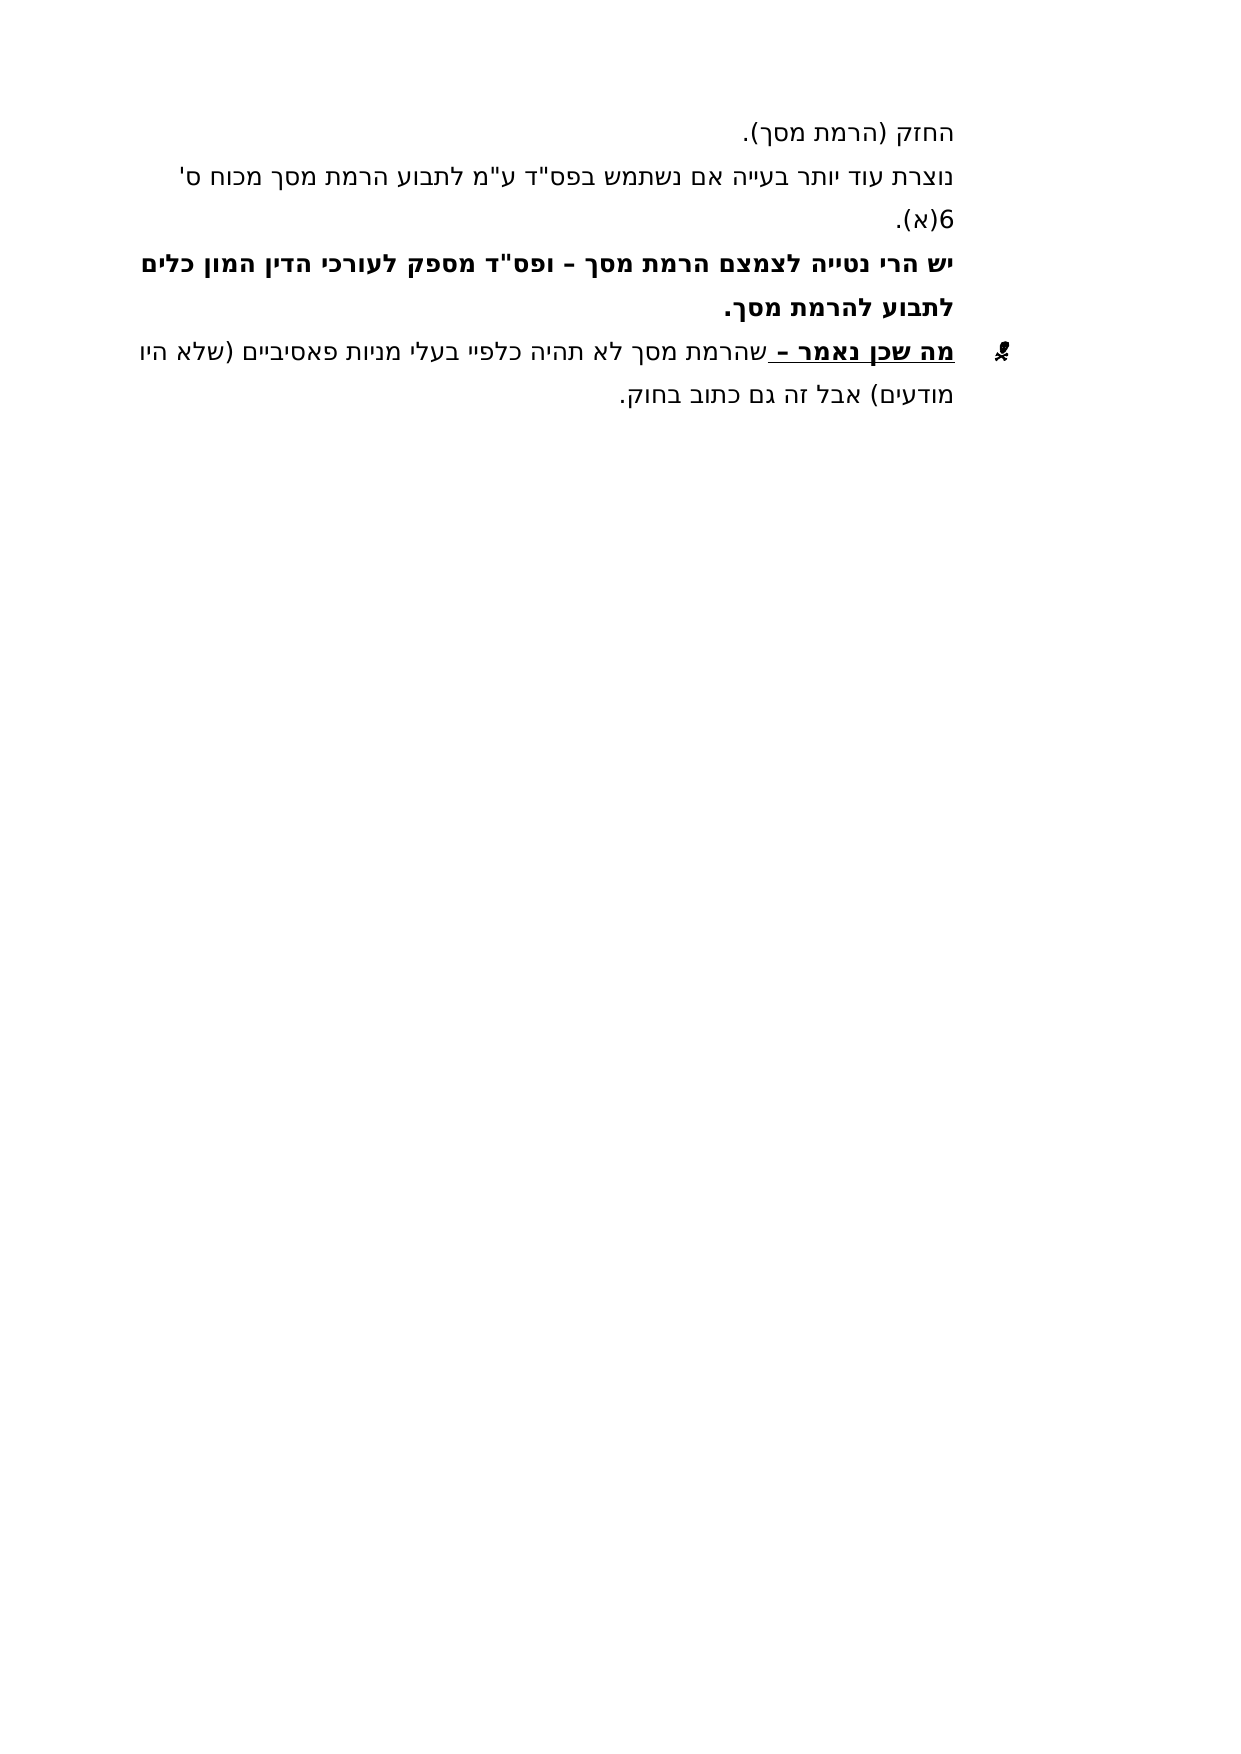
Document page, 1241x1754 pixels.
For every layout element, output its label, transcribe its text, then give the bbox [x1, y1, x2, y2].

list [118, 118, 992, 322]
list מה שכן נאמר – שהרמת מסך לא תהיה כלפיי בעלי מניות פאסיביים (שלא היו מודעים) אבל זה גם כתוב בחוק. [118, 337, 992, 410]
